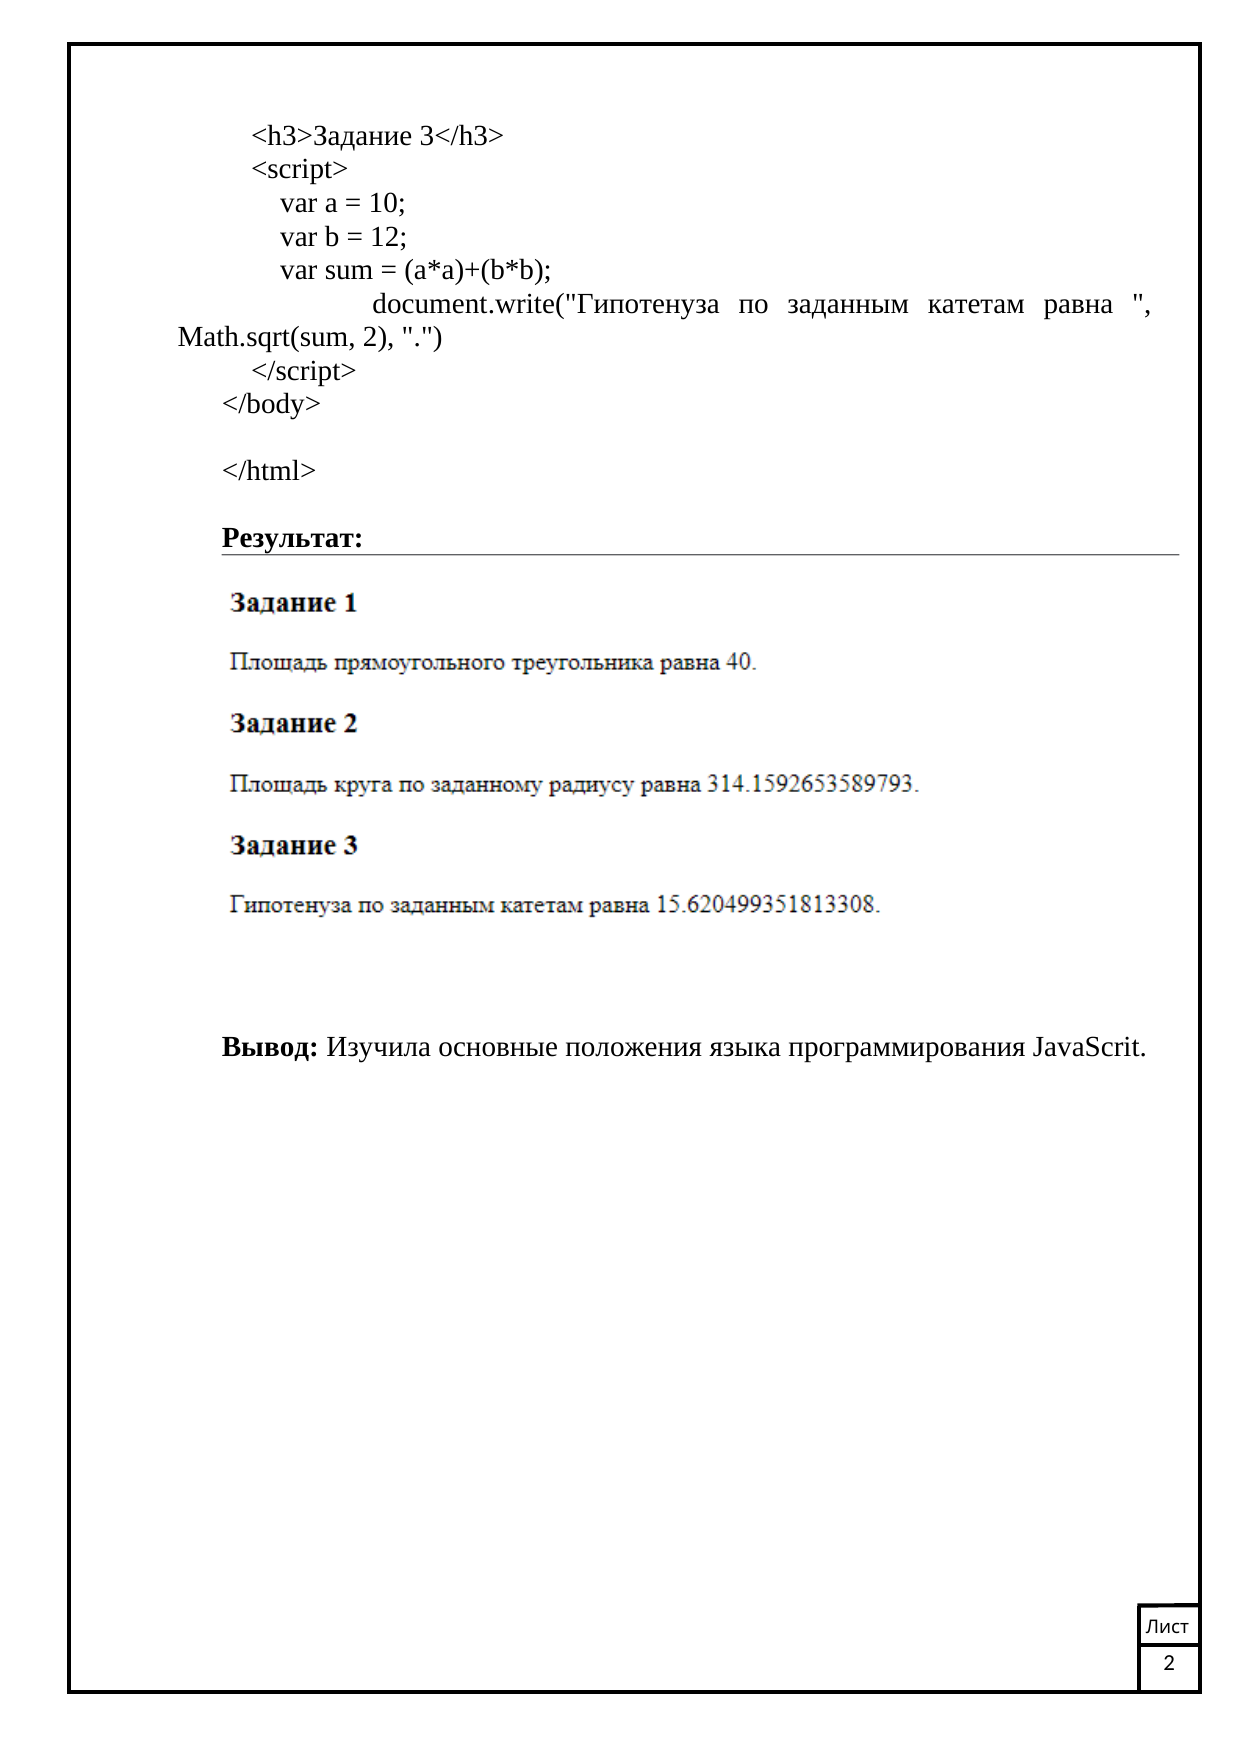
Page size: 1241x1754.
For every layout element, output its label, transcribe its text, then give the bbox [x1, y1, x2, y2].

picture [221, 554, 1180, 1030]
text </script> [177, 353, 1152, 386]
text <script> [177, 152, 1152, 185]
text Результат: [177, 521, 1152, 554]
text var a = 10; [177, 185, 1152, 219]
text Вывод: Изучила основные положения языка программирования JavaScrit. [177, 1029, 1152, 1063]
text <h3>Задание 3</h3> [177, 118, 1152, 152]
text var b = 12; [177, 219, 1152, 252]
text var sum = (a*a)+(b*b); [177, 252, 1152, 286]
text document.write("Гипотенуза по заданным катетам равна ", Math.sqrt(sum, 2), ".") [177, 286, 1152, 353]
text </html> [177, 453, 1152, 487]
text </body> [177, 386, 1152, 420]
